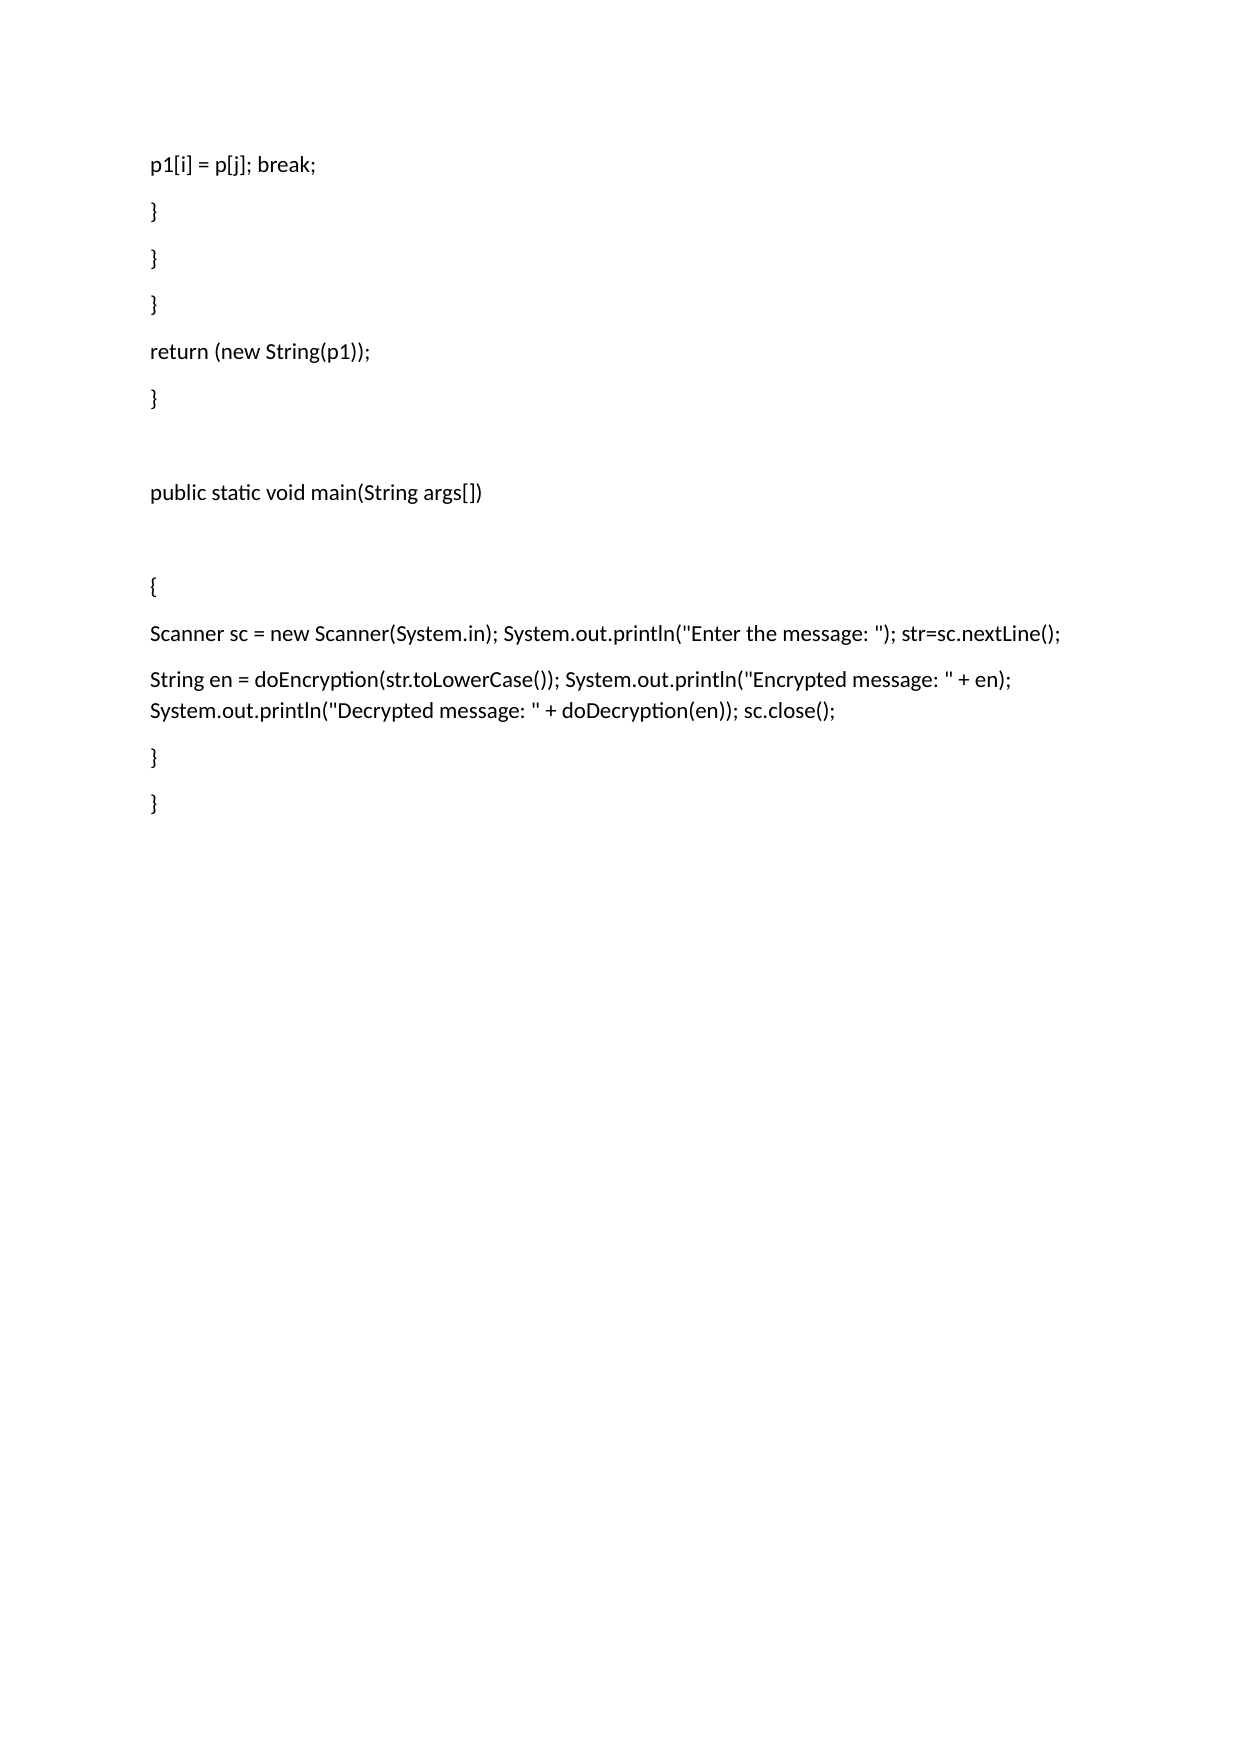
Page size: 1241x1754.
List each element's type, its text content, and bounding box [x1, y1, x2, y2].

text } [150, 244, 1090, 272]
text } [150, 291, 1090, 319]
text } [150, 384, 1090, 412]
text Scanner sc = new Scanner(System.in); System.out.println("Enter the message: "); str=sc.nextLine(); [150, 619, 1090, 647]
text p1[i] = p[j]; break; [150, 150, 1090, 178]
text } [150, 743, 1090, 771]
text public static void main(String args[]) [150, 478, 1090, 506]
text String en = doEncryption(str.toLowerCase()); System.out.println("Encrypted message: " + en); System.out.println("Decrypted message: " + doDecryption(en)); sc.close(); [150, 666, 1090, 724]
text { [150, 572, 1090, 600]
text } [150, 197, 1090, 225]
text return (new String(p1)); [150, 337, 1090, 366]
text } [150, 789, 1090, 818]
